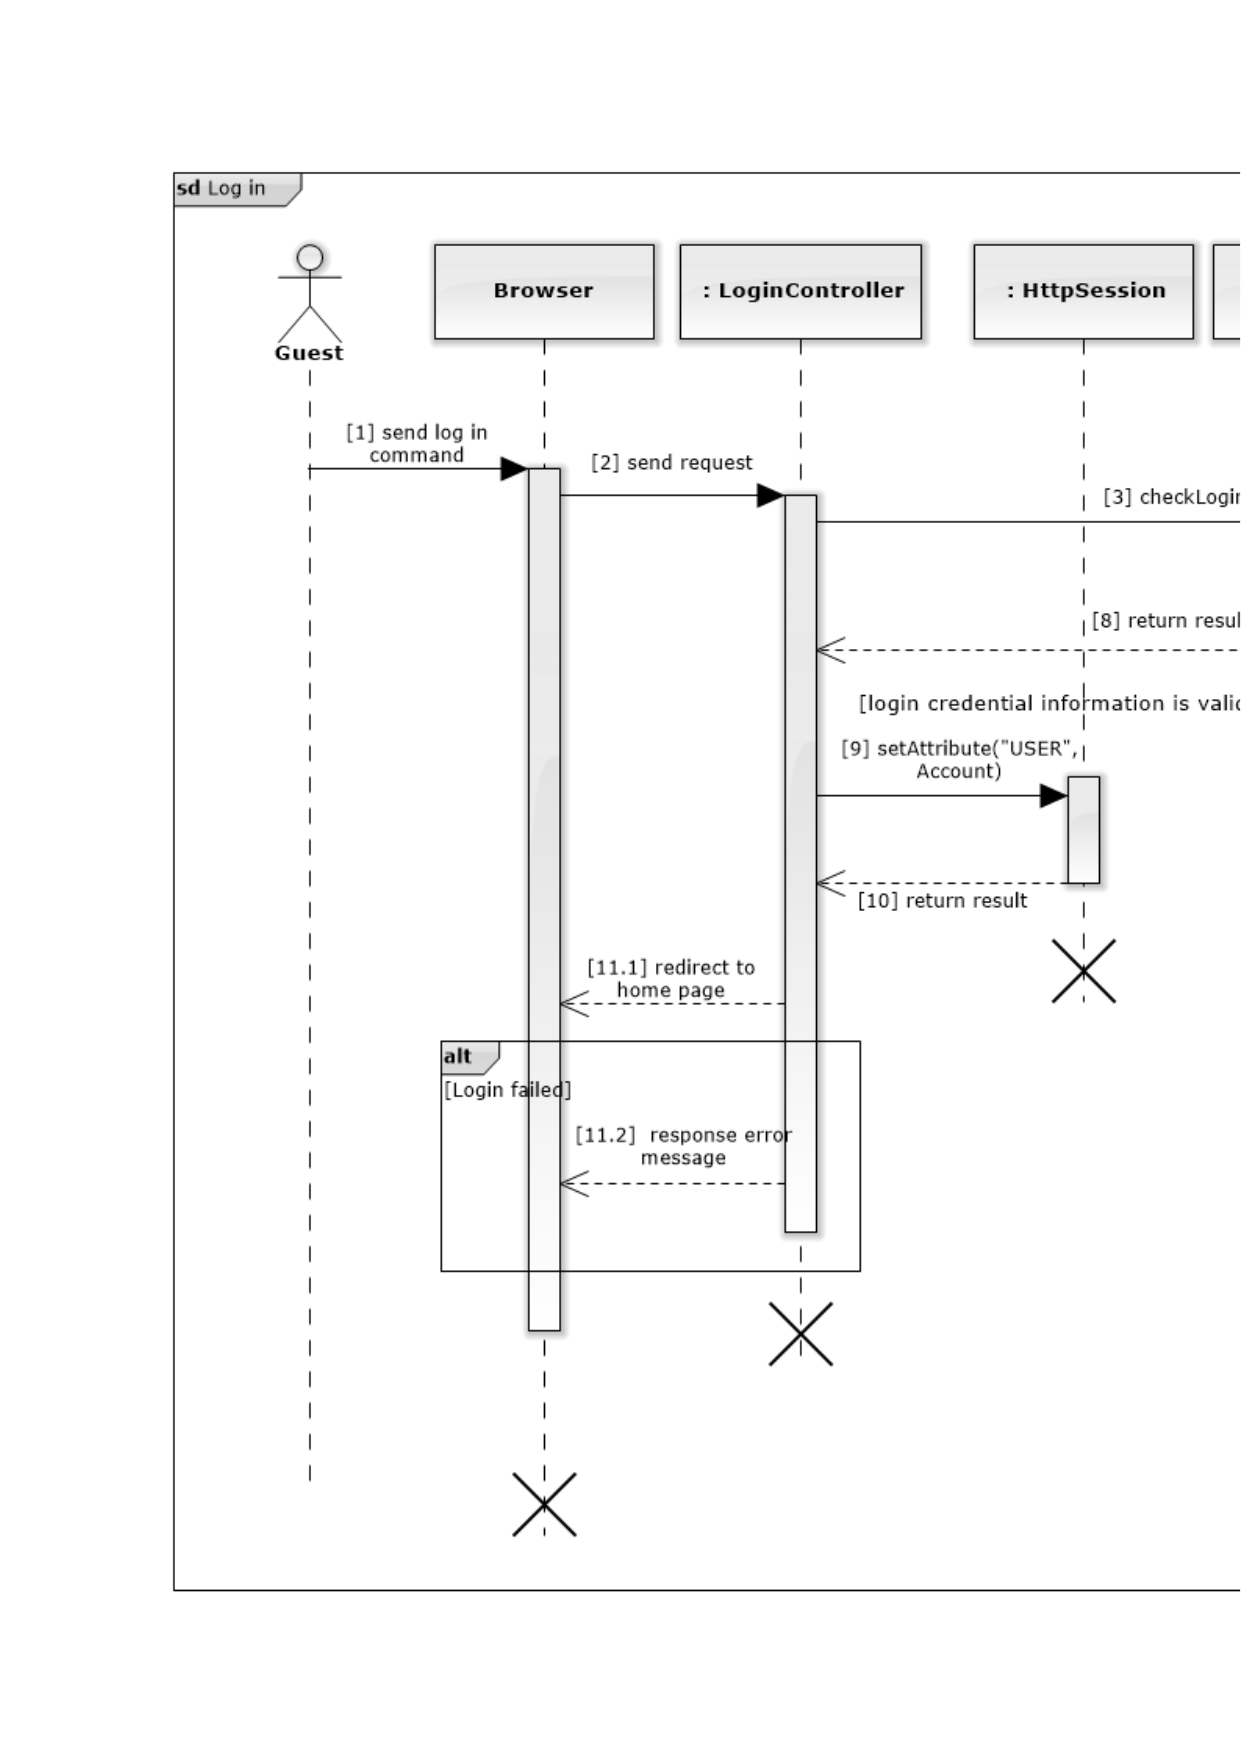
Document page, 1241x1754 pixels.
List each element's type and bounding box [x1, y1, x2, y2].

picture [150, 150, 1241, 1604]
